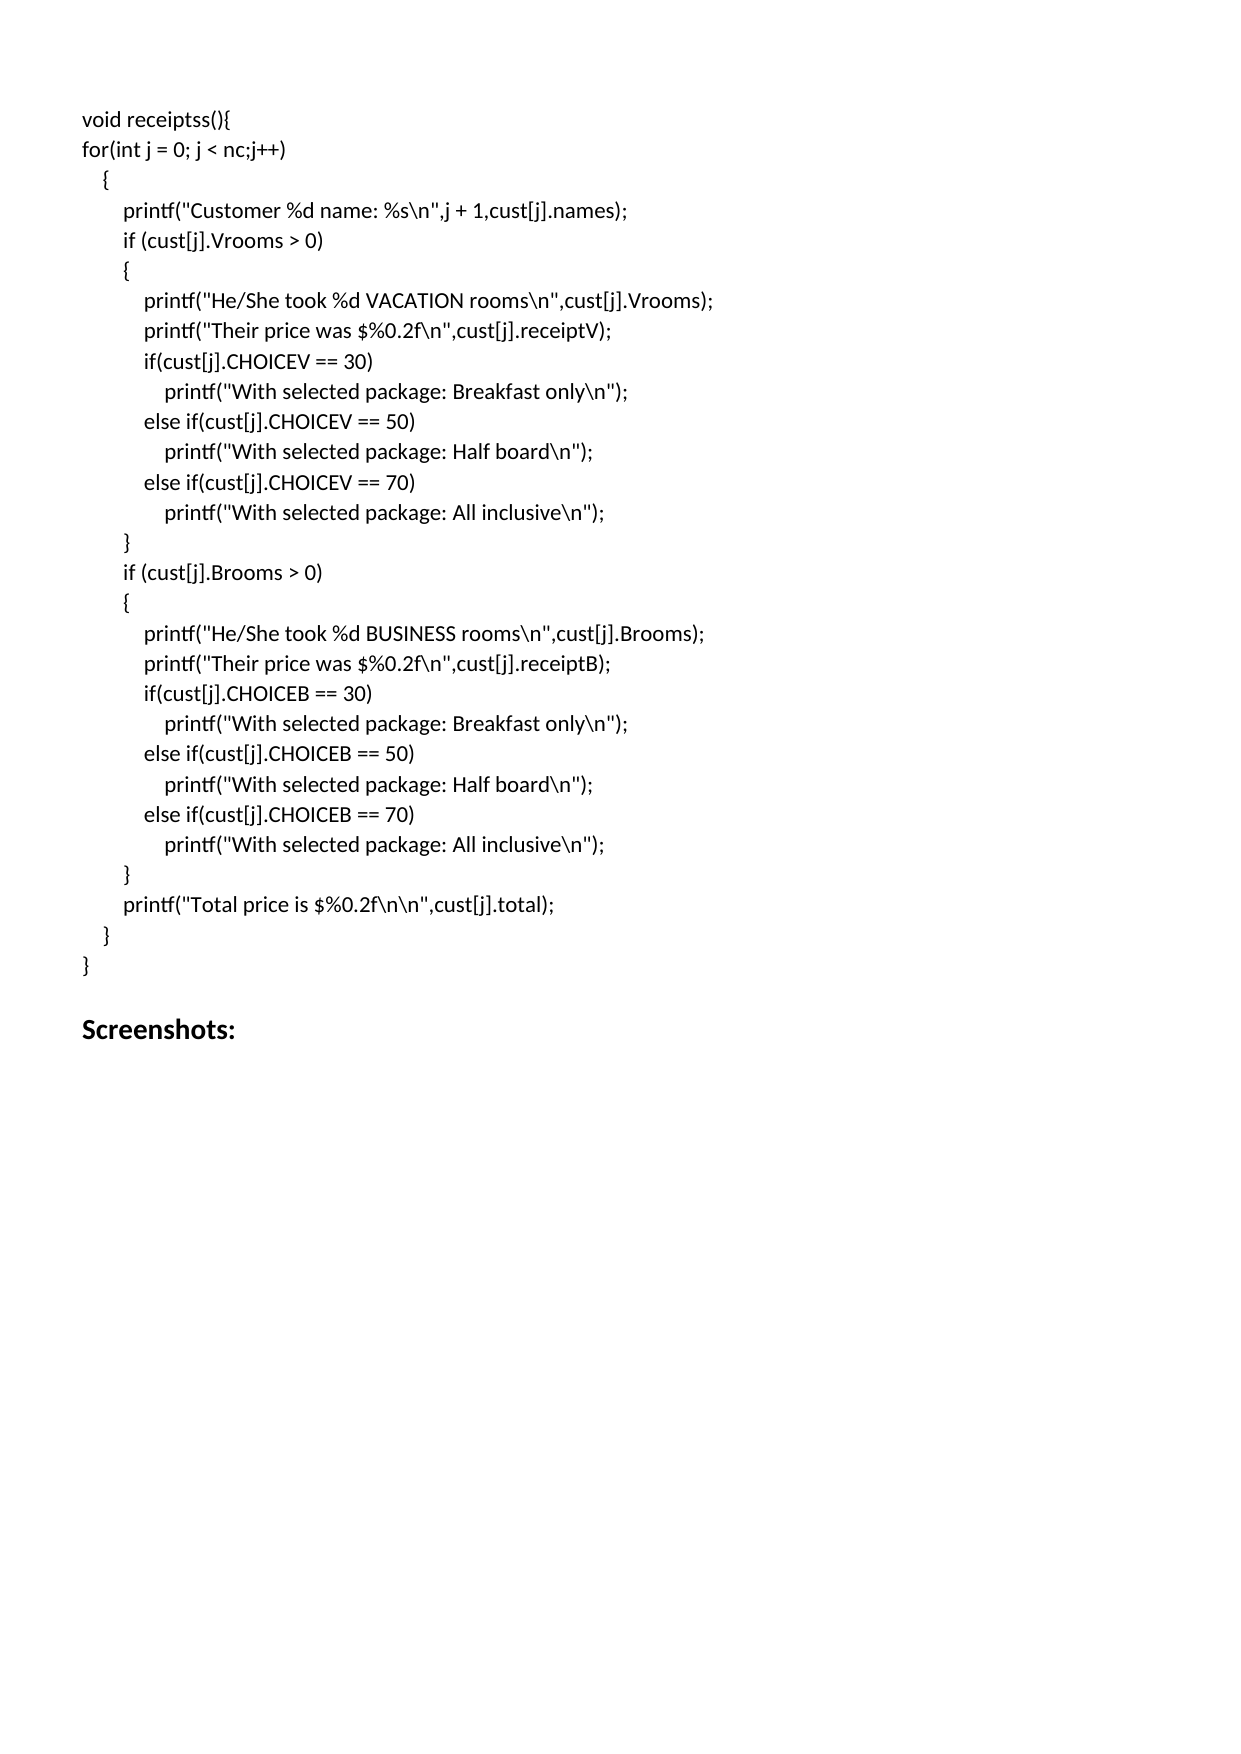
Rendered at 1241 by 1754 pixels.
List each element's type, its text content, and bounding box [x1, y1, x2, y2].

text void receiptss(){ [82, 105, 1165, 133]
text printf("Their price was $%0.2f\n",cust[j].receiptV); [82, 317, 1165, 345]
text } [82, 860, 1165, 888]
text printf("Their price was $%0.2f\n",cust[j].receiptB); [82, 649, 1165, 677]
text for(int j = 0; j < nc;j++) [82, 135, 1165, 163]
text printf("With selected package: All inclusive\n"); [82, 498, 1165, 526]
text } [82, 951, 1165, 979]
text else if(cust[j].CHOICEV == 50) [82, 407, 1165, 435]
text { [82, 588, 1165, 617]
text printf("With selected package: Breakfast only\n"); [82, 377, 1165, 405]
text printf("He/She took %d VACATION rooms\n",cust[j].Vrooms); [82, 286, 1165, 314]
text printf("With selected package: Breakfast only\n"); [82, 709, 1165, 737]
text printf("He/She took %d BUSINESS rooms\n",cust[j].Brooms); [82, 619, 1165, 647]
text if (cust[j].Vrooms > 0) [82, 226, 1165, 254]
text { [82, 166, 1165, 194]
text if (cust[j].Brooms > 0) [82, 558, 1165, 586]
text printf("Total price is $%0.2f\n\n",cust[j].total); [82, 891, 1165, 919]
text else if(cust[j].CHOICEB == 50) [82, 739, 1165, 768]
text if(cust[j].CHOICEV == 30) [82, 347, 1165, 375]
text printf("With selected package: All inclusive\n"); [82, 830, 1165, 858]
text Screenshots: [82, 1011, 1165, 1047]
text if(cust[j].CHOICEB == 30) [82, 679, 1165, 707]
text } [82, 528, 1165, 556]
text } [82, 921, 1165, 949]
text printf("With selected package: Half board\n"); [82, 770, 1165, 798]
text printf("With selected package: Half board\n"); [82, 437, 1165, 466]
text printf("Customer %d name: %s\n",j + 1,cust[j].names); [82, 196, 1165, 224]
text { [82, 256, 1165, 284]
text else if(cust[j].CHOICEB == 70) [82, 800, 1165, 828]
text else if(cust[j].CHOICEV == 70) [82, 468, 1165, 496]
